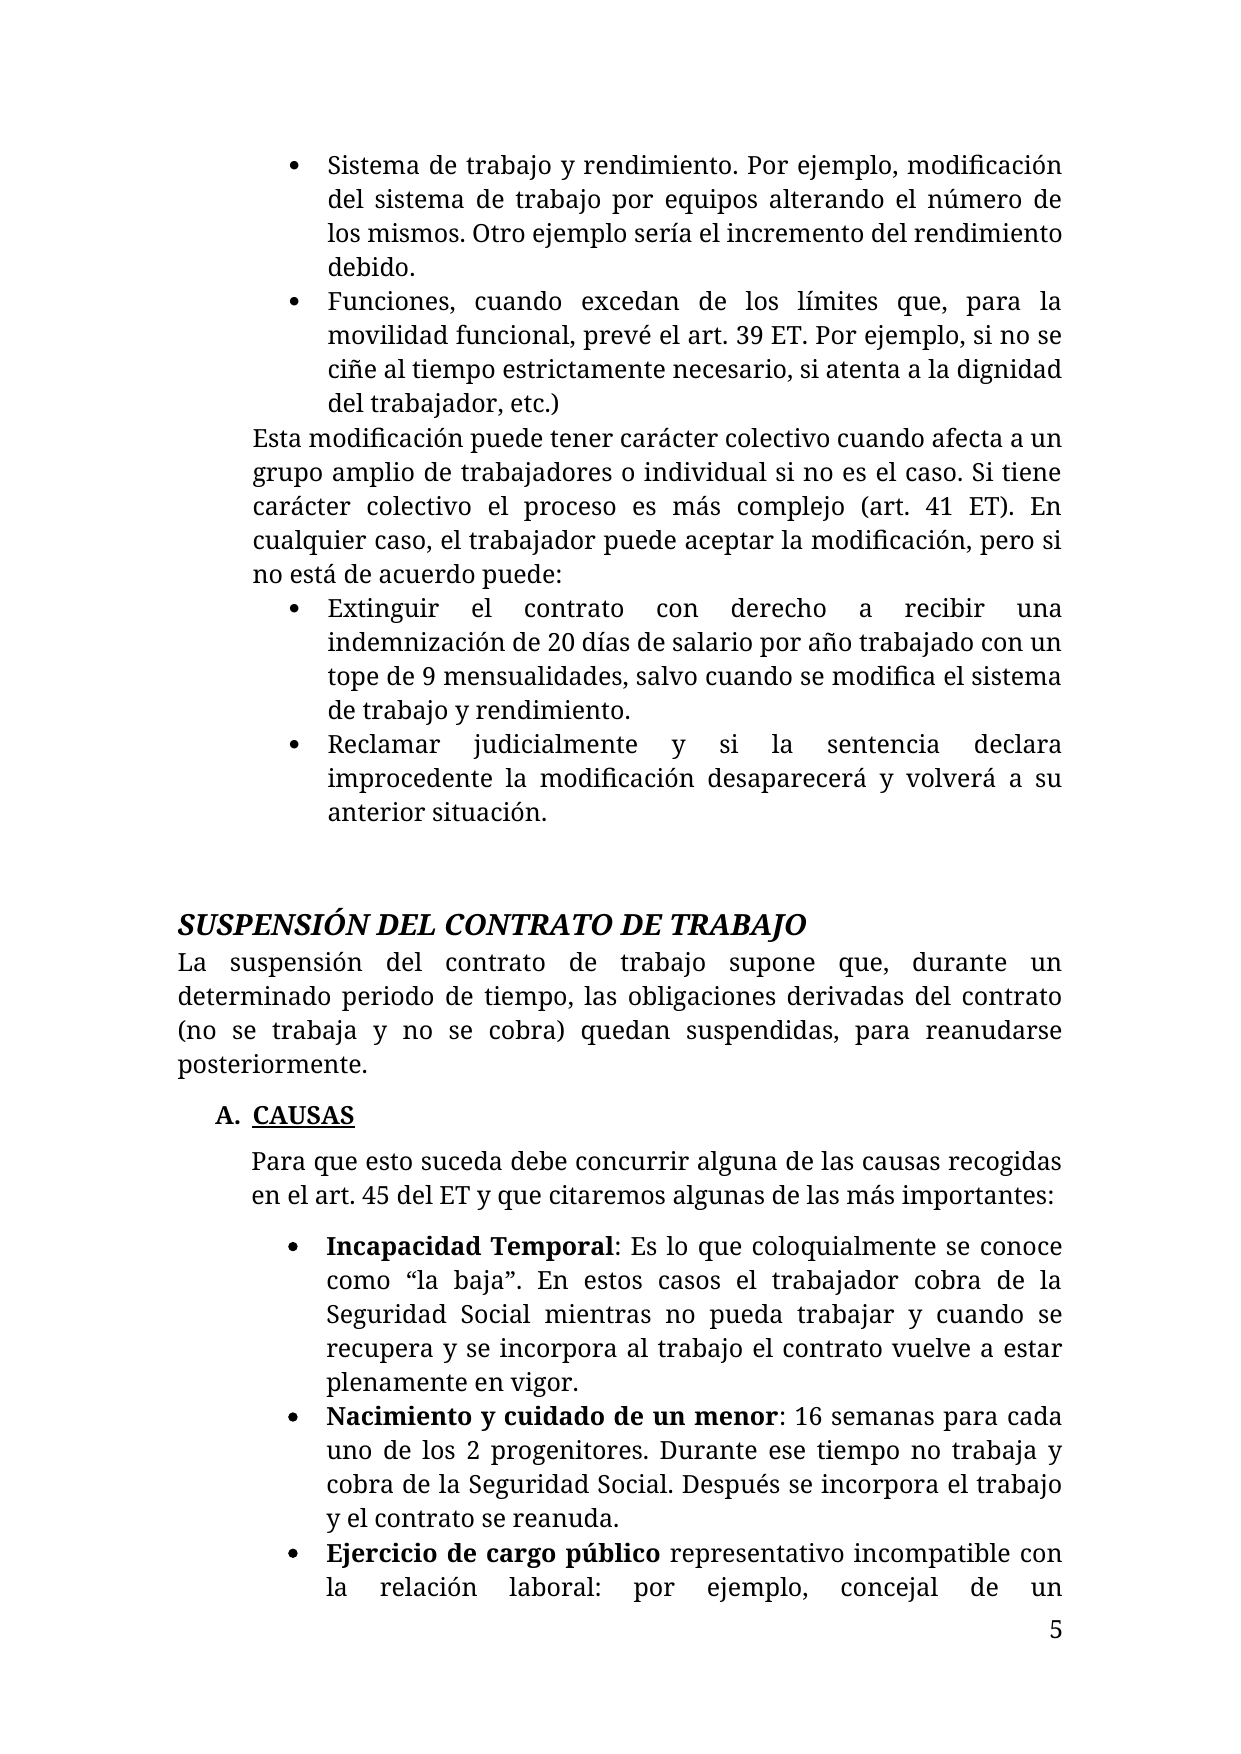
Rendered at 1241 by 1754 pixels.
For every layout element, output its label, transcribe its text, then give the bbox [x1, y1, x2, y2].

list Sistema de trabajo y rendimiento. Por ejemplo, modificación del sistema de trabajo por equipos alterando el número de los mismos. Otro ejemplo sería el incremento del rendimiento debido. [290, 148, 1063, 284]
list Reclamar judicialmente y si la sentencia declara improcedente la modificación desaparecerá y volverá a su anterior situación. [290, 727, 1063, 829]
list Extinguir el contrato con derecho a recibir una indemnización de 20 días de salario por año trabajado con un tope de 9 mensualidades, salvo cuando se modifica el sistema de trabajo y rendimiento. [290, 591, 1063, 727]
list Funciones, cuando excedan de los límites que, para la movilidad funcional, prevé el art. 39 ET. Por ejemplo, si no se ciñe al tiempo estrictamente necesario, si atenta a la dignidad del trabajador, etc.) [290, 284, 1063, 420]
list Incapacidad Temporal: Es lo que coloquialmente se conoce como “la baja”. En estos casos el trabajador cobra de la Seguridad Social mientras no pueda trabajar y cuando se recupera y se incorpora al trabajo el contrato vuelve a estar plenamente en vigor. [288, 1229, 1063, 1399]
subtitle CAUSAS [215, 1097, 1063, 1131]
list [288, 1535, 1063, 1603]
subtitle SUSPENSIÓN DEL CONTRATO DE TRABAJO [177, 905, 1063, 944]
list Nacimiento y cuidado de un menor: 16 semanas para cada uno de los 2 progenitores. Durante ese tiempo no trabaja y cobra de la Seguridad Social. Después se incorpora el trabajo y el contrato se reanuda. [288, 1399, 1063, 1535]
text La suspensión del contrato de trabajo supone que, durante un determinado periodo de tiempo, las obligaciones derivadas del contrato (no se trabaja y no se cobra) quedan suspendidas, para reanudarse posteriormente. [177, 944, 1063, 1081]
list Esta modificación puede tener carácter colectivo cuando afecta a un grupo amplio de trabajadores o individual si no es el caso. Si tiene carácter colectivo el proceso es más complejo (art. 41 ET). En cualquier caso, el trabajador puede aceptar la modificación, pero si no está de acuerdo puede: [252, 420, 1063, 591]
text Para que esto suceda debe concurrir alguna de las causas recogidas en el art. 45 del ET y que citaremos algunas de las más importantes: [251, 1144, 1063, 1212]
